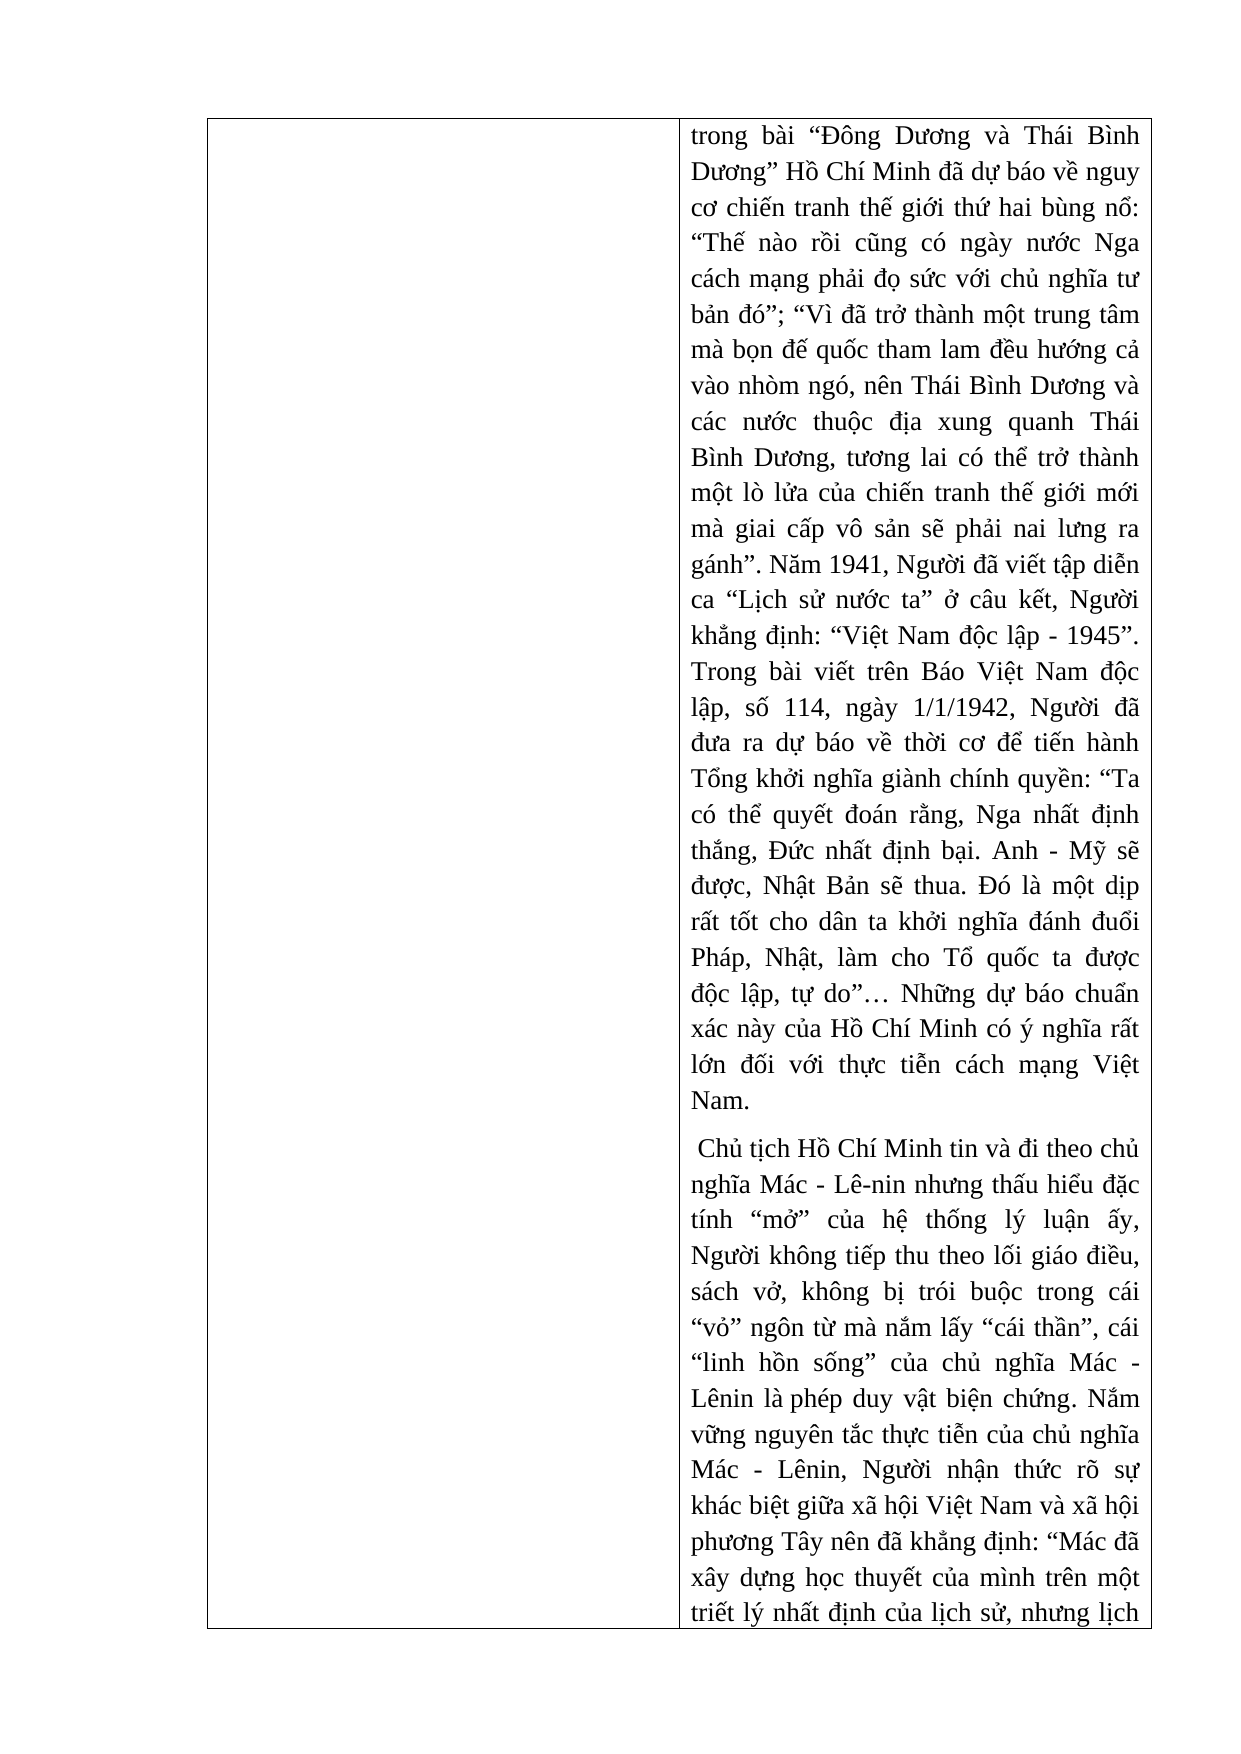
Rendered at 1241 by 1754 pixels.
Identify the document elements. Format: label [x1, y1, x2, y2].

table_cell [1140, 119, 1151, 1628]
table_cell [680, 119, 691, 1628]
table_cell [208, 119, 679, 1628]
